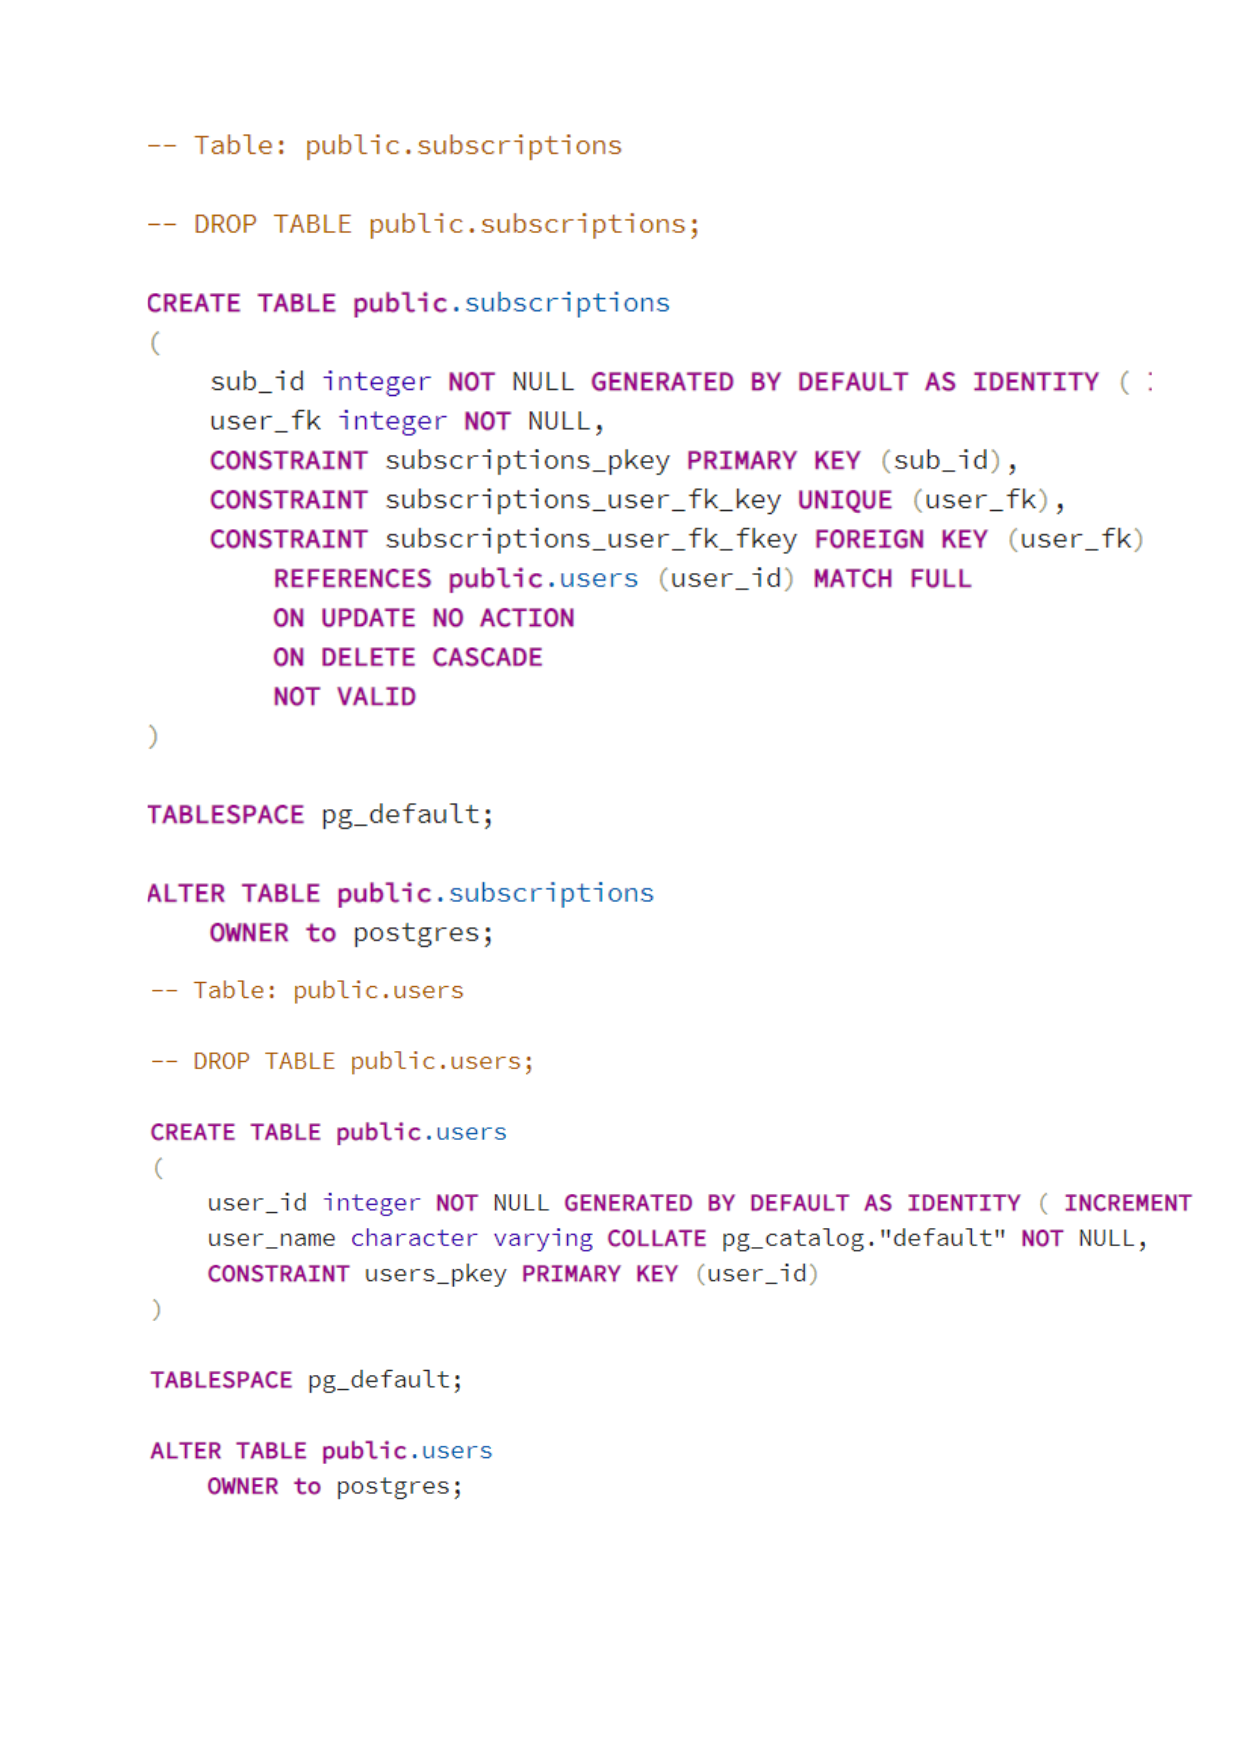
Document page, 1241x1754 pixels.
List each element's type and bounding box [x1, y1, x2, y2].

picture [147, 967, 1198, 1517]
picture [147, 118, 1152, 964]
